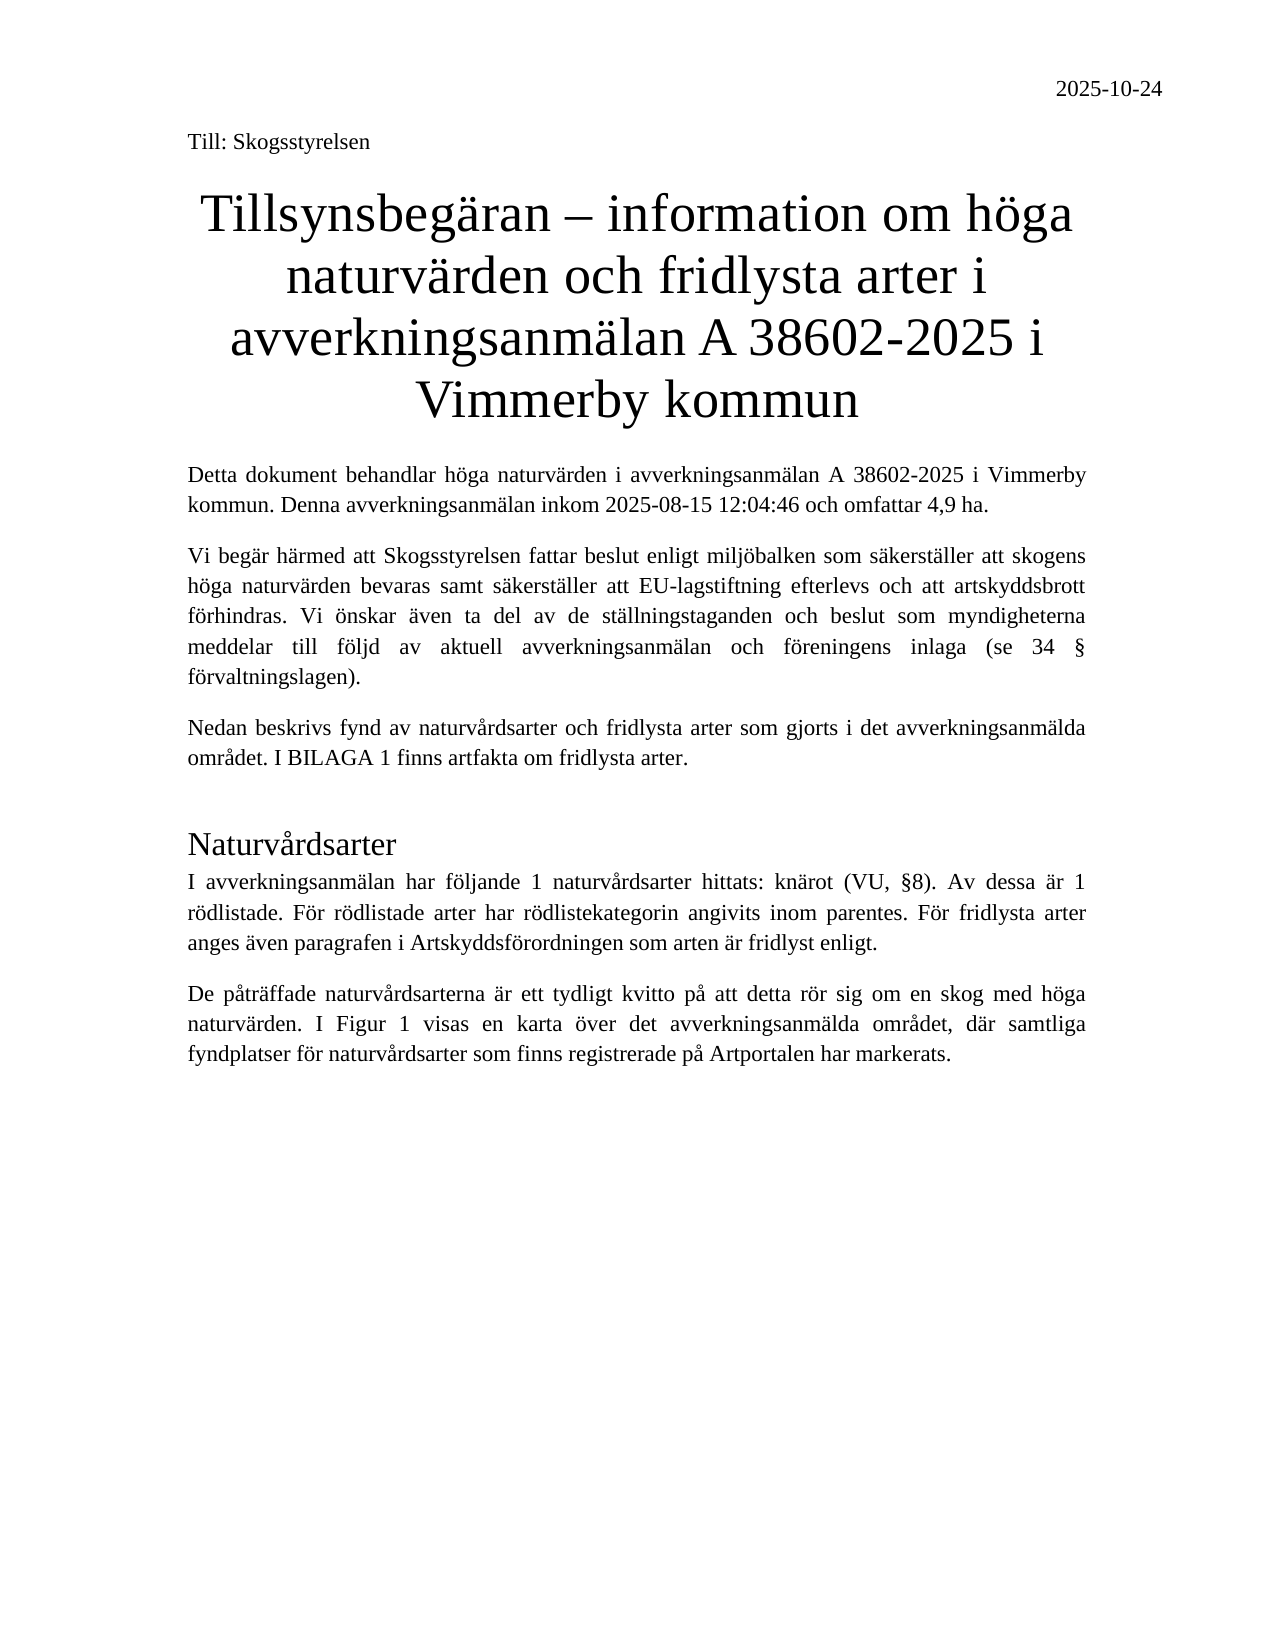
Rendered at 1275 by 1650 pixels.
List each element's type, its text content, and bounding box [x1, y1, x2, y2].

text I avverkningsanmälan har följande 1 naturvårdsarter hittats: knärot (VU, §8). Av dessa är 1 rödlistade. För rödlistade arter har rödlistekategorin angivits inom parentes. För fridlysta arter anges även paragrafen i Artskyddsförordningen som arten är fridlyst enligt. [187, 868, 1087, 955]
title Tillsynsbegäran – information om höga naturvärden och fridlysta arter i avverkningsanmälan A 38602-2025 i Vimmerby kommun [187, 180, 1087, 429]
text De påträffade naturvårdsarterna är ett tydligt kvitto på att detta rör sig om en skog med höga naturvärden. I Figur 1 visas en karta över det avverkningsanmälda området, där samtliga fyndplatser för naturvårdsarter som finns registrerade på Artportalen har markerats. [187, 980, 1087, 1067]
text Detta dokument behandlar höga naturvärden i avverkningsanmälan A 38602-2025 i Vimmerby kommun. Denna avverkningsanmälan inkom 2025-08-15 12:04:46 och omfattar 4,9 ha. [187, 461, 1087, 517]
text Nedan beskrivs fynd av naturvårdsarter och fridlysta arter som gjorts i det avverkningsanmälda området. I BILAGA 1 finns artfakta om fridlysta arter. [187, 714, 1087, 771]
subtitle Naturvårdsarter [187, 824, 1087, 863]
text Vi begär härmed att Skogsstyrelsen fattar beslut enligt miljöbalken som säkerställer att skogens höga naturvärden bevaras samt säkerställer att EU-lagstiftning efterlevs och att artskyddsbrott förhindras. Vi önskar även ta del av de ställningstaganden och beslut som myndigheterna meddelar till följd av aktuell avverkningsanmälan och föreningens inlaga (se 34 § förvaltningslagen). [187, 542, 1087, 689]
